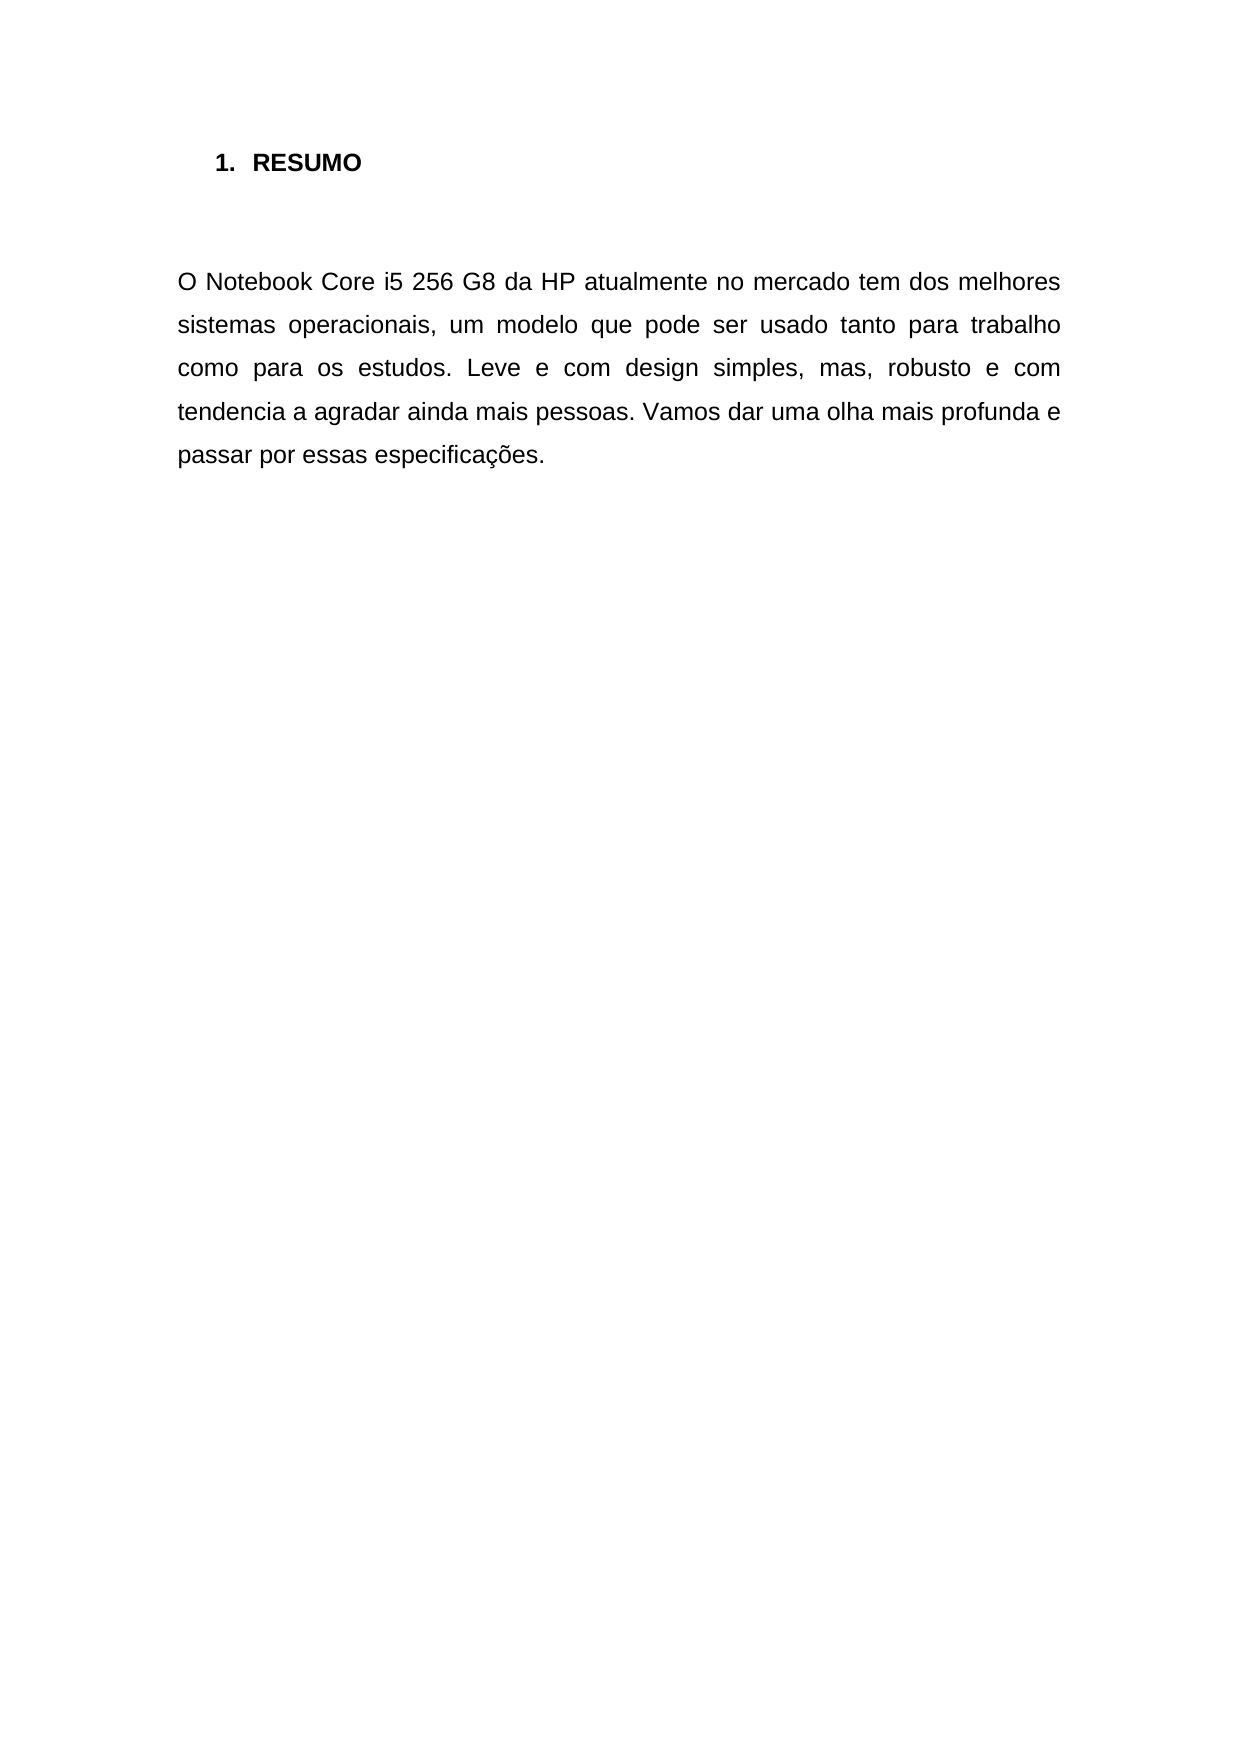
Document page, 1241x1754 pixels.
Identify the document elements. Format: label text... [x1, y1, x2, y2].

text O Notebook Core i5 256 G8 da HP atualmente no mercado tem dos melhores sistemas operacionais, um modelo que pode ser usado tanto para trabalho como para os estudos. Leve e com design simples, mas, robusto e com tendencia a agradar ainda mais pessoas. Vamos dar uma olha mais profunda e passar por essas especificações. [177, 267, 1063, 468]
subtitle RESUMO [215, 148, 1063, 176]
